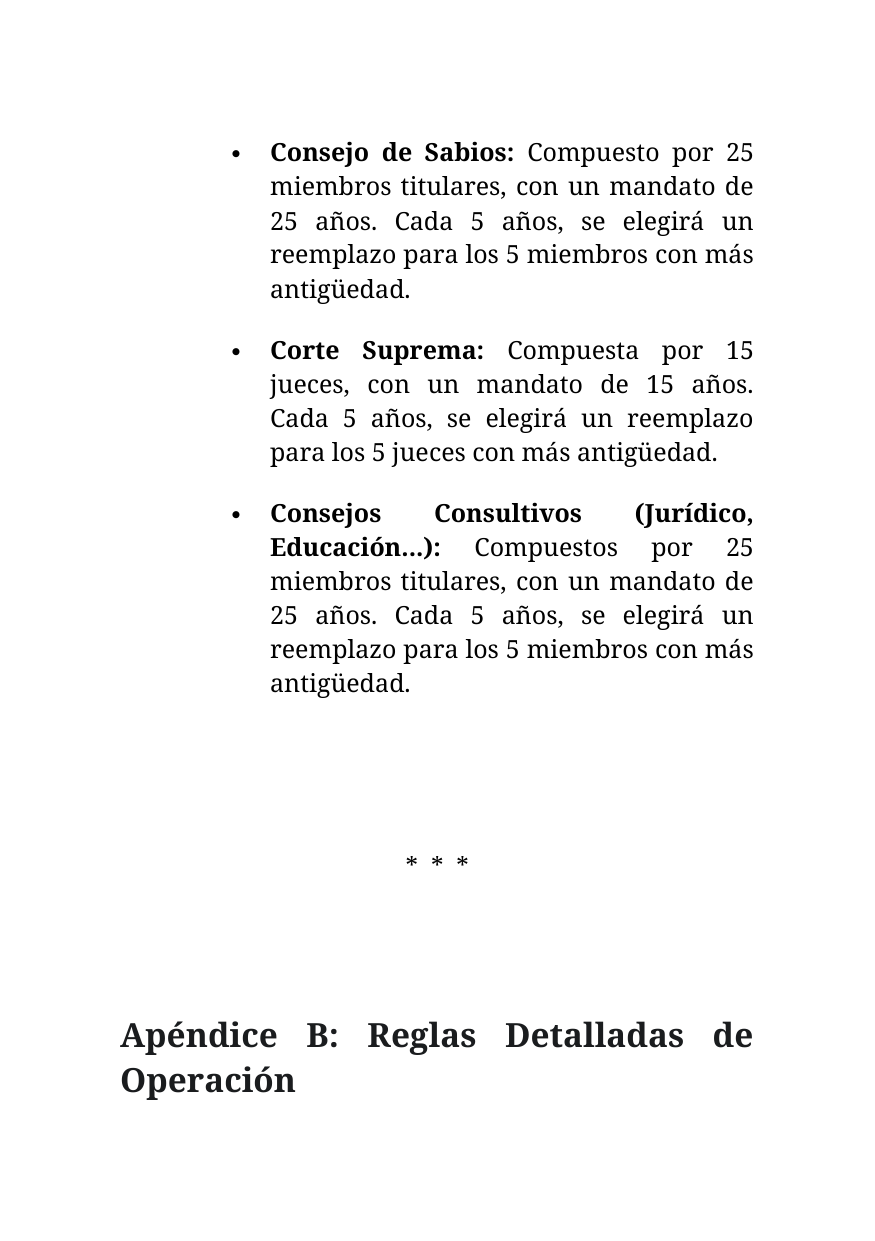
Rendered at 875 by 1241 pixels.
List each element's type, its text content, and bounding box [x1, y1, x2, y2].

list Corte Suprema: Compuesta por 15 jueces, con un mandato de 15 años. Cada 5 años, se elegirá un reemplazo para los 5 jueces con más antigüedad. [232, 332, 754, 469]
list Consejo de Sabios: Compuesto por 25 miembros titulares, con un mandato de 25 años. Cada 5 años, se elegirá un reemplazo para los 5 miembros con más antigüedad. [232, 135, 754, 305]
list Consejos Consultivos (Jurídico, Educación...): Compuestos por 25 miembros titulares, con un mandato de 25 años. Cada 5 años, se elegirá un reemplazo para los 5 miembros con más antigüedad. [232, 496, 754, 700]
text * * * [120, 848, 754, 882]
text Apéndice B: Reglas Detalladas de Operación [120, 1011, 754, 1102]
